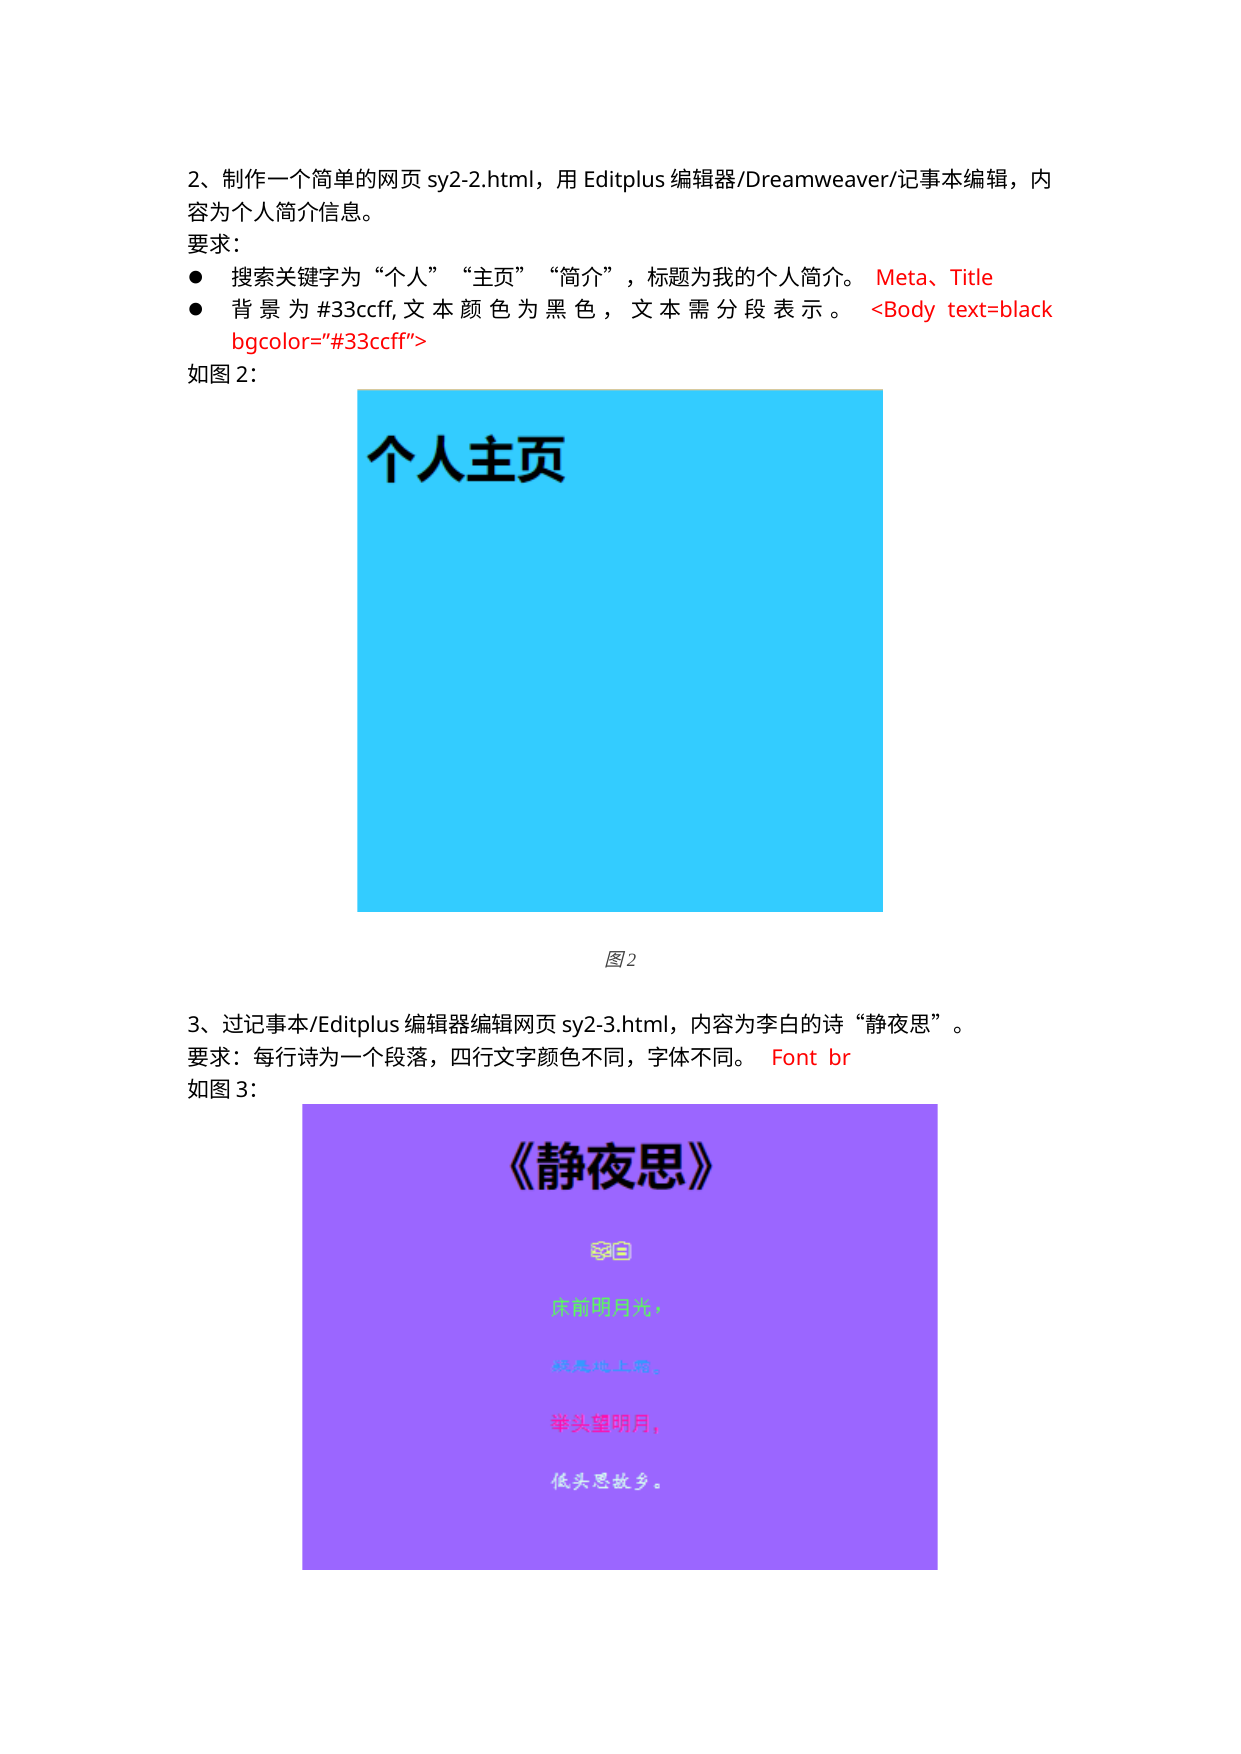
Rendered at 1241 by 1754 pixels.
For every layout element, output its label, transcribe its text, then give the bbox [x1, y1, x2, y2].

text 图2 [277, 942, 963, 974]
text 3、过记事本/Editplus编辑器编辑网页sy2-3.html，内容为李白的诗“静夜思”。 [187, 1007, 1053, 1039]
list 搜索关键字为“个人”“主页”“简介”，标题为我的个人简介。 Meta、Title [187, 259, 1053, 292]
picture [357, 389, 883, 912]
text 要求：每行诗为一个段落，四行文字颜色不同，字体不同。 Font br [187, 1039, 1053, 1072]
text 2、制作一个简单的网页sy2-2.html，用Editplus编辑器/Dreamweaver/记事本编辑，内容为个人简介信息。 [187, 162, 1053, 227]
picture [302, 1104, 938, 1570]
text 如图3： [187, 1072, 1053, 1104]
list 背景为#33ccff,文本颜色为黑色，文本需分段表示。 <Body text=black bgcolor=”#33ccff”> [187, 292, 1053, 357]
text 要求： [187, 227, 1053, 259]
text 如图2： [187, 357, 1053, 389]
